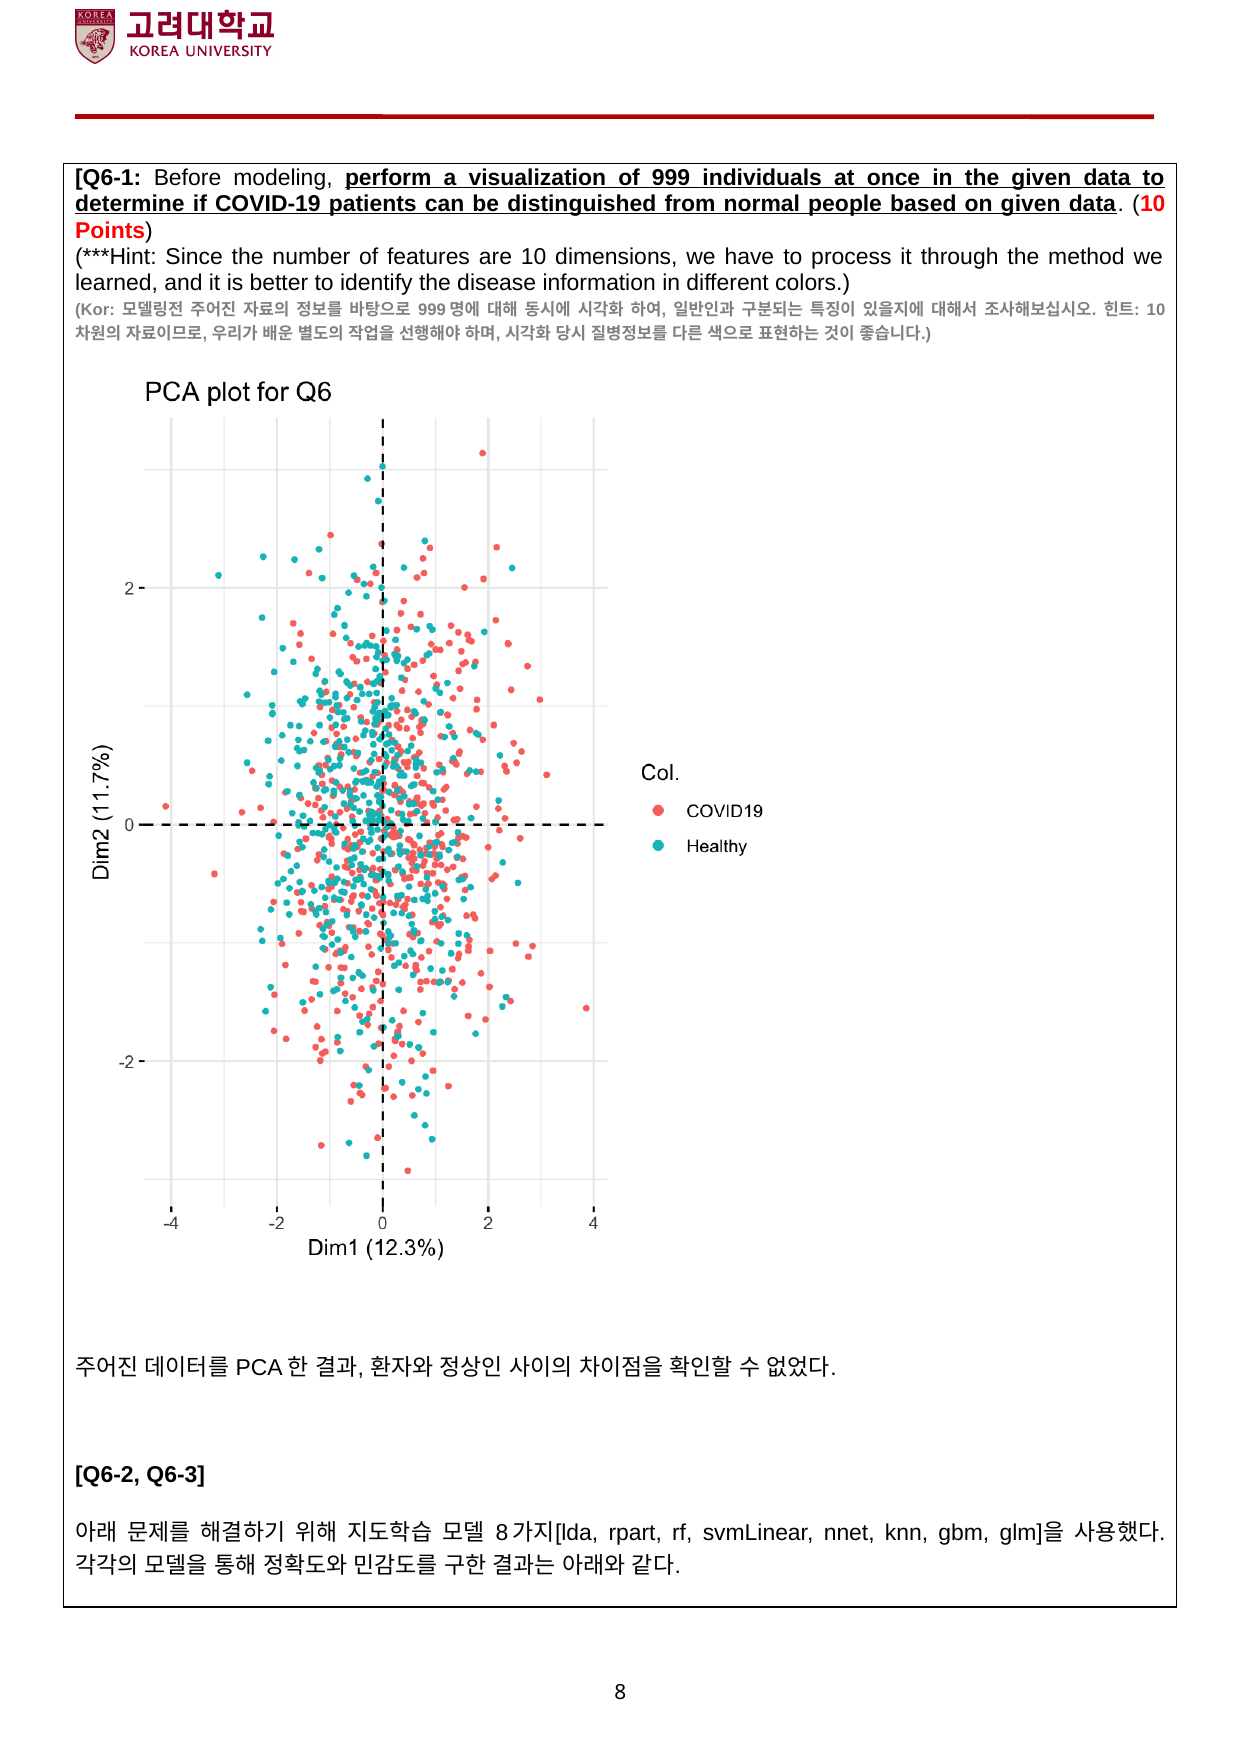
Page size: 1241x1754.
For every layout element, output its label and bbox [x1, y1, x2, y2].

picture [81, 370, 785, 1270]
table_header [64, 164, 1176, 1606]
picture [75, 9, 274, 64]
